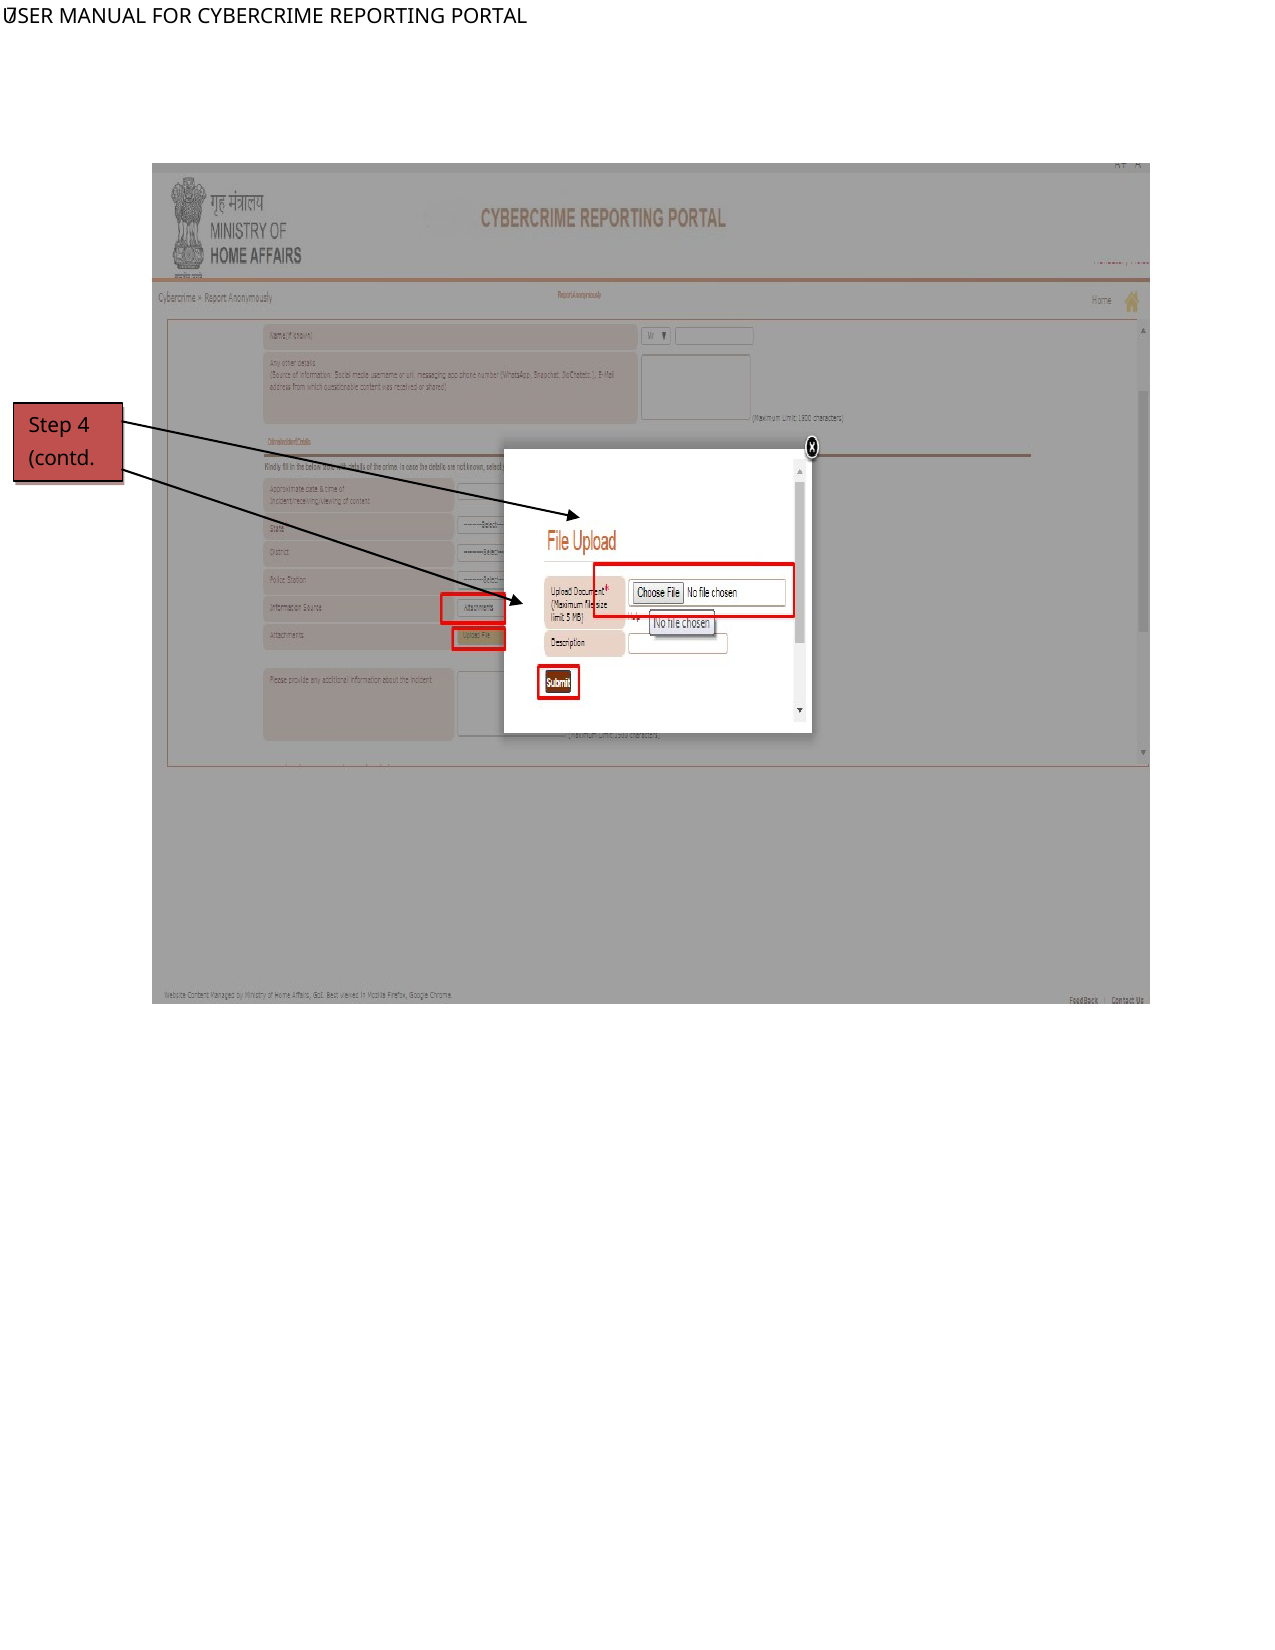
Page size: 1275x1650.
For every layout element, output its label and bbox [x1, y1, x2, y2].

picture [152, 163, 1150, 1004]
